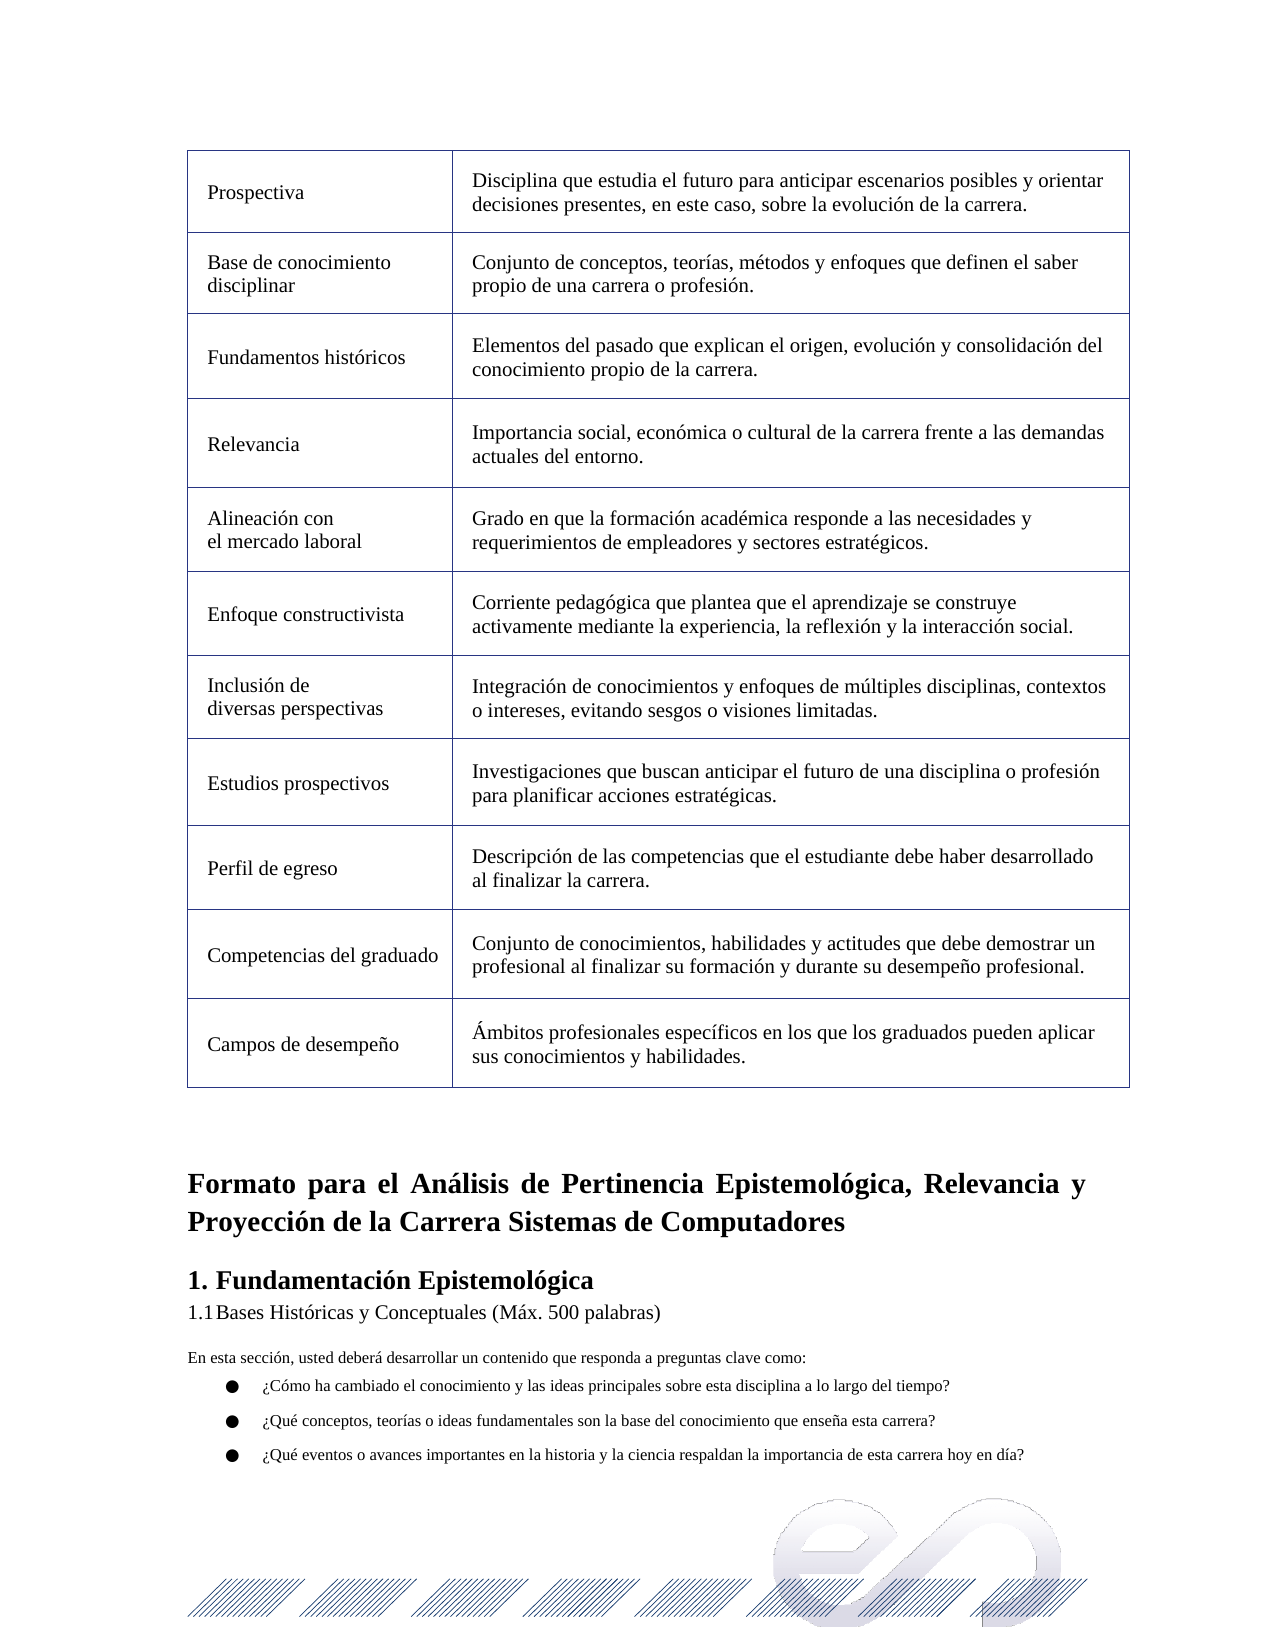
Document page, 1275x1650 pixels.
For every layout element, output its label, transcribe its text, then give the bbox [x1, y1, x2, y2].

table_cell Corriente pedagógica que plantea que el aprendizaje se construye activamente mediante la experiencia, la reflexión y la interacción social. [453, 572, 1129, 654]
table_cell Relevancia [188, 399, 452, 487]
subtitle Fundamentación Epistemológica [187, 1264, 1087, 1295]
table_cell Conjunto de conceptos, teorías, métodos y enfoques que definen el saber propio de una carrera o profesión. [453, 233, 1129, 313]
table_cell Ámbitos profesionales específicos en los que los graduados pueden aplicar sus conocimientos y habilidades. [453, 999, 1129, 1087]
table_cell Inclusión de diversas perspectivas [188, 656, 452, 738]
table_cell Descripción de las competencias que el estudiante debe haber desarrollado al finalizar la carrera. [453, 826, 1129, 908]
table_cell Base de conocimiento disciplinar [188, 233, 452, 313]
picture [772, 1496, 1061, 1627]
table_cell Conjunto de conocimientos, habilidades y actitudes que debe demostrar un profesional al finalizar su formación y durante su desempeño profesional. [453, 910, 1129, 998]
table_cell Disciplina que estudia el futuro para anticipar escenarios posibles y orientar decisiones presentes, en este caso, sobre la evolución de la carrera. [453, 151, 1129, 232]
table_cell Perfil de egreso [188, 826, 452, 908]
subtitle Formato para el Análisis de Pertinencia Epistemológica, Relevancia y Proyección de la Carrera Sistemas de Computadores [187, 1166, 1087, 1238]
list ¿Qué eventos o avances importantes en la historia y la ciencia respaldan la importancia de esta carrera hoy en día? [225, 1436, 1087, 1470]
table_cell Elementos del pasado que explican el origen, evolución y consolidación del conocimiento propio de la carrera. [453, 314, 1129, 398]
table_cell Campos de desempeño [188, 999, 452, 1087]
list Bases Históricas y Conceptuales (Máx. 500 palabras) [187, 1299, 1087, 1324]
list ¿Qué conceptos, teorías o ideas fundamentales son la base del conocimiento que enseña esta carrera? [225, 1401, 1087, 1436]
table_cell Integración de conocimientos y enfoques de múltiples disciplinas, contextos o intereses, evitando sesgos o visiones limitadas. [453, 656, 1129, 738]
table_cell Enfoque constructivista [188, 572, 452, 654]
table_cell Fundamentos históricos [188, 314, 452, 398]
table_cell Importancia social, económica o cultural de la carrera frente a las demandas actuales del entorno. [453, 399, 1129, 487]
table_cell Grado en que la formación académica responde a las necesidades y requerimientos de empleadores y sectores estratégicos. [453, 488, 1129, 571]
list ¿Cómo ha cambiado el conocimiento y las ideas principales sobre esta disciplina a lo largo del tiempo? [225, 1367, 1087, 1401]
table_cell Estudios prospectivos [188, 739, 452, 825]
table_cell Investigaciones que buscan anticipar el futuro de una disciplina o profesión para planificar acciones estratégicas. [453, 739, 1129, 825]
table_cell Competencias del graduado [188, 910, 452, 998]
table_cell Alineación con el mercado laboral [188, 488, 452, 571]
text En esta sección, usted deberá desarrollar un contenido que responda a preguntas clave como: [187, 1348, 1087, 1367]
table_cell Prospectiva [188, 151, 452, 232]
